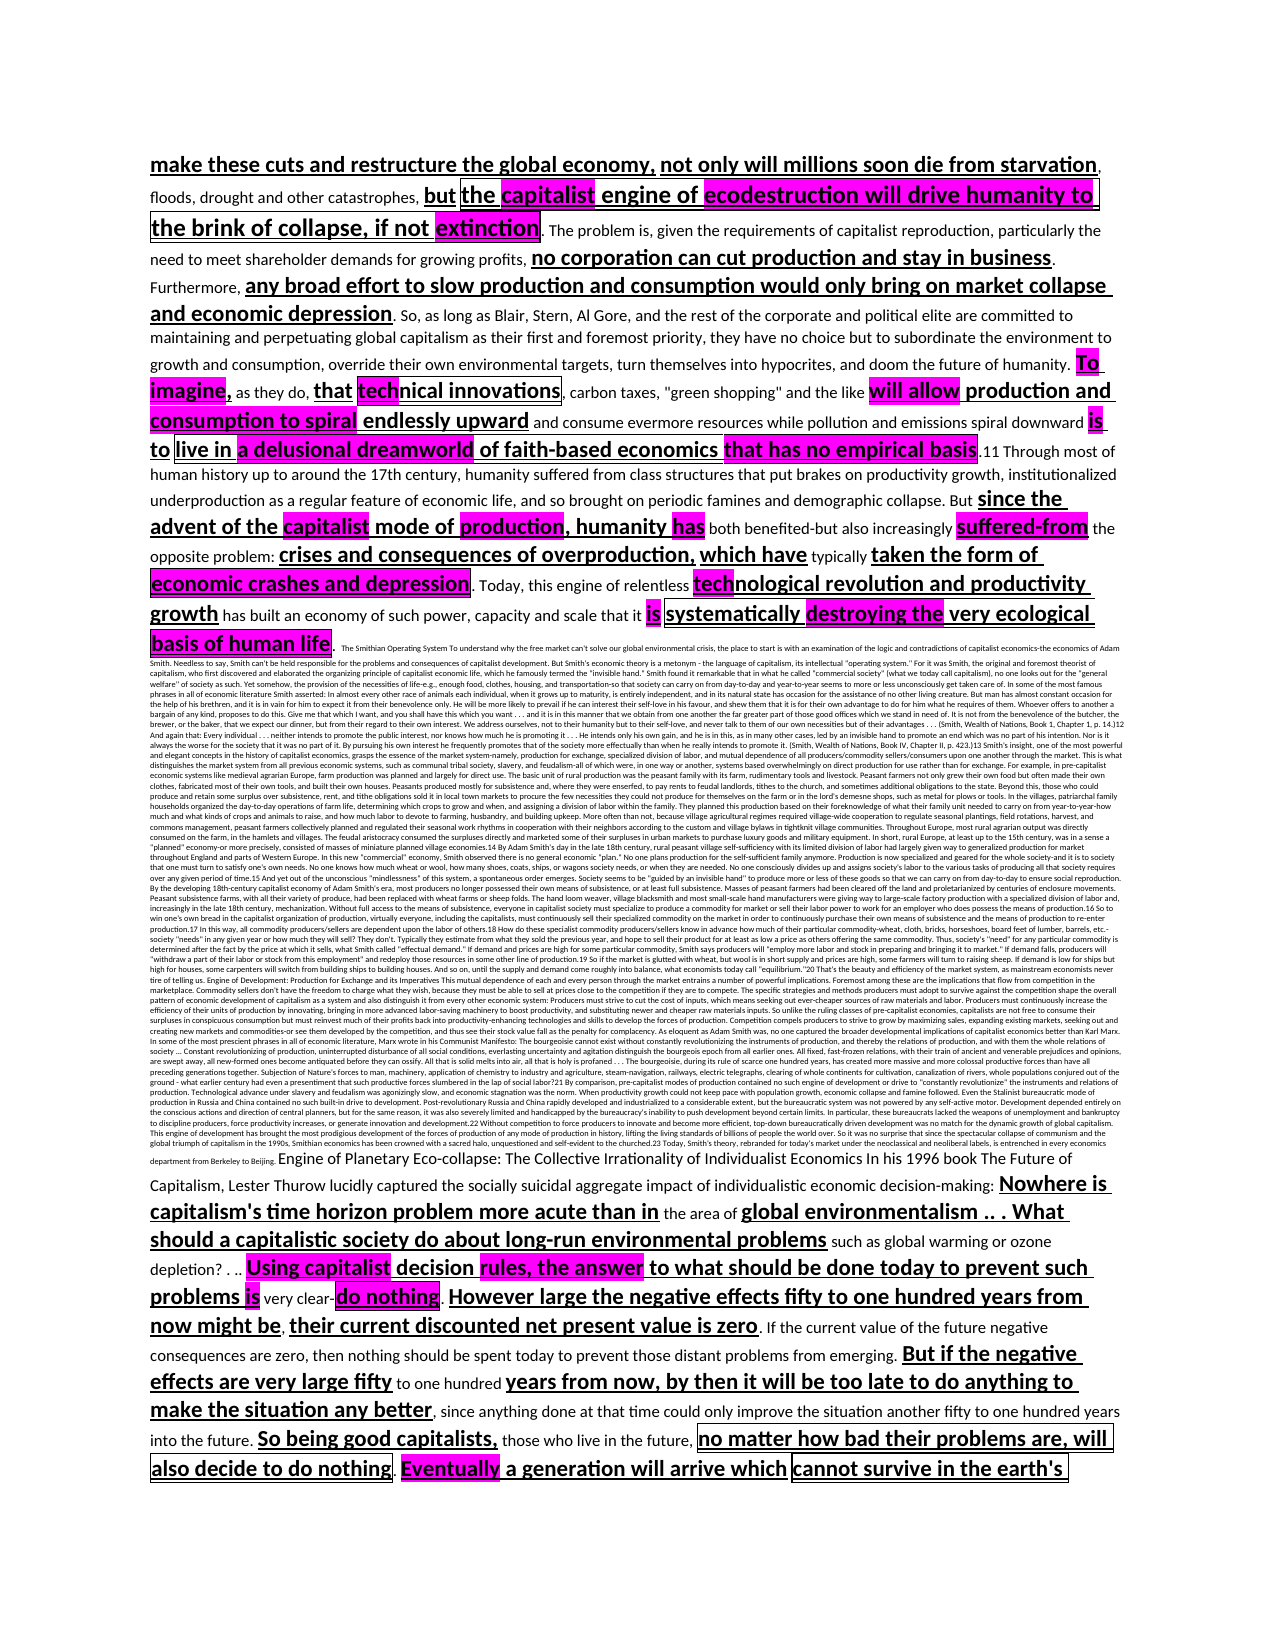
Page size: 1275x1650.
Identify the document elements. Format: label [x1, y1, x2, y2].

text [150, 150, 1125, 1483]
